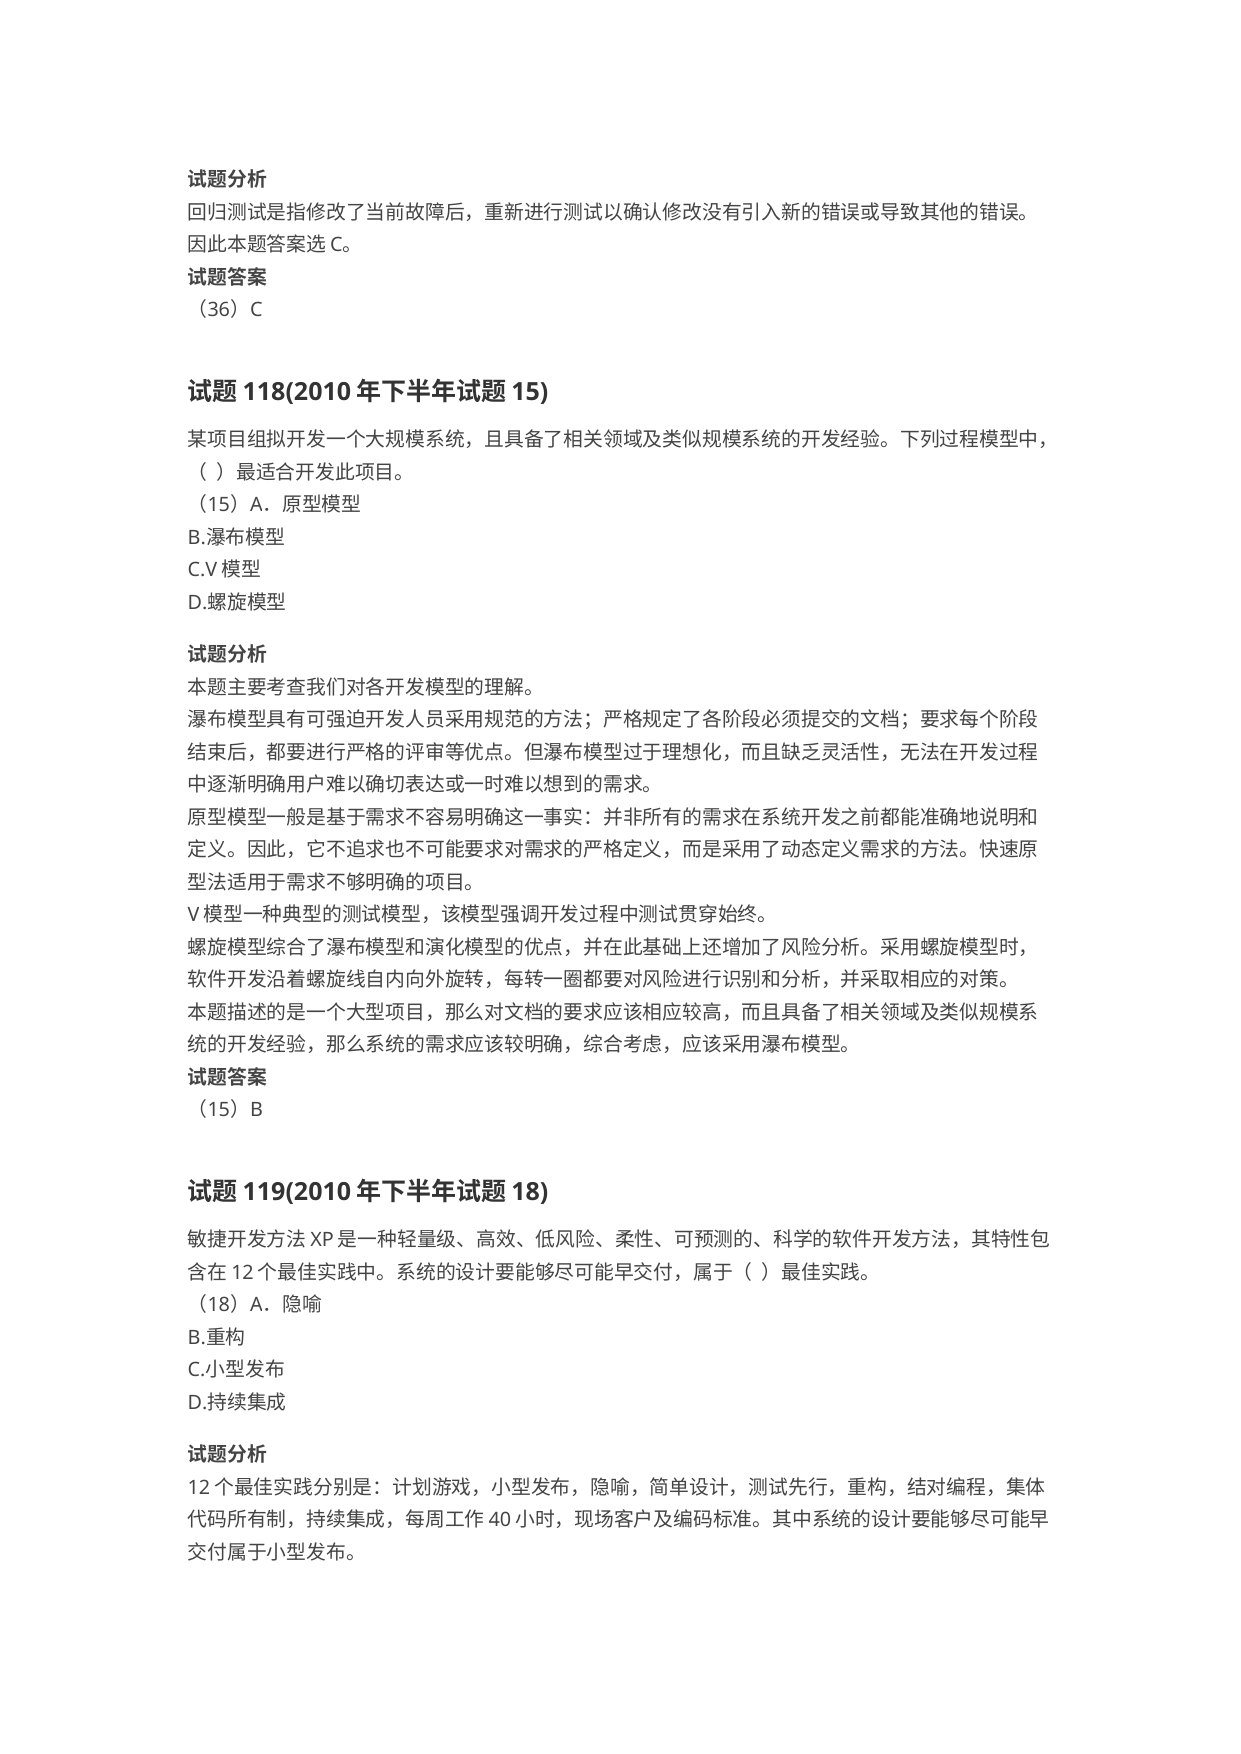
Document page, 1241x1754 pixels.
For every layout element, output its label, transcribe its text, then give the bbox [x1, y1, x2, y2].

text （18）A．隐喻 B.重构 C.小型发布 D.持续集成 [187, 1287, 1053, 1417]
text 试题答案 [187, 259, 1053, 292]
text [187, 1469, 1053, 1567]
text 某项目组拟开发一个大规模系统，且具备了相关领域及类似规模系统的开发经验。下列过程模型中，（ ）最适合开发此项目。 [187, 422, 1053, 487]
text （15）B [187, 1092, 1053, 1124]
text 试题分析 [187, 637, 1053, 669]
text 试题答案 [187, 1059, 1053, 1092]
text 敏捷开发方法XP是一种轻量级、高效、低风险、柔性、可预测的、科学的软件开发方法，其特性包含在12个最佳实践中。系统的设计要能够尽可能早交付，属于（ ）最佳实践。 [187, 1222, 1053, 1287]
subtitle 试题118(2010年下半年试题15) [187, 357, 1053, 422]
text （15）A．原型模型 B.瀑布模型 C.V模型 D.螺旋模型 [187, 487, 1053, 617]
text 回归测试是指修改了当前故障后，重新进行测试以确认修改没有引入新的错误或导致其他的错误。因此本题答案选C。 [187, 194, 1053, 259]
text （36）C [187, 292, 1053, 324]
text 试题分析 [187, 162, 1053, 194]
subtitle 试题119(2010年下半年试题18) [187, 1157, 1053, 1222]
text 本题主要考查我们对各开发模型的理解。 瀑布模型具有可强迫开发人员采用规范的方法；严格规定了各阶段必须提交的文档；要求每个阶段结束后，都要进行严格的评审等优点。但瀑布模型过于理想化，而且缺乏灵活性，无法在开发过程中逐渐明确用户难以确切表达或一时难以想到的需求。 原型模型一般是基于需求不容易明确这一事实：并非所有的需求在系统开发之前都能准确地说明和定义。因此，它不追求也不可能要求对需求的严格定义，而是采用了动态定义需求的方法。快速原型法适用于需求不够明确的项目。 V模型一种典型的测试模型，该模型强调开发过程中测试贯穿始终。 螺旋模型综合了瀑布模型和演化模型的优点，并在此基础上还增加了风险分析。采用螺旋模型时，软件开发沿着螺旋线自内向外旋转，每转一圈都要对风险进行识别和分析，并采取相应的对策。 本题描述的是一个大型项目，那么对文档的要求应该相应较高，而且具备了相关领域及类似规模系统的开发经验，那么系统的需求应该较明确，综合考虑，应该采用瀑布模型。 [187, 669, 1053, 1059]
text 试题分析 [187, 1437, 1053, 1469]
